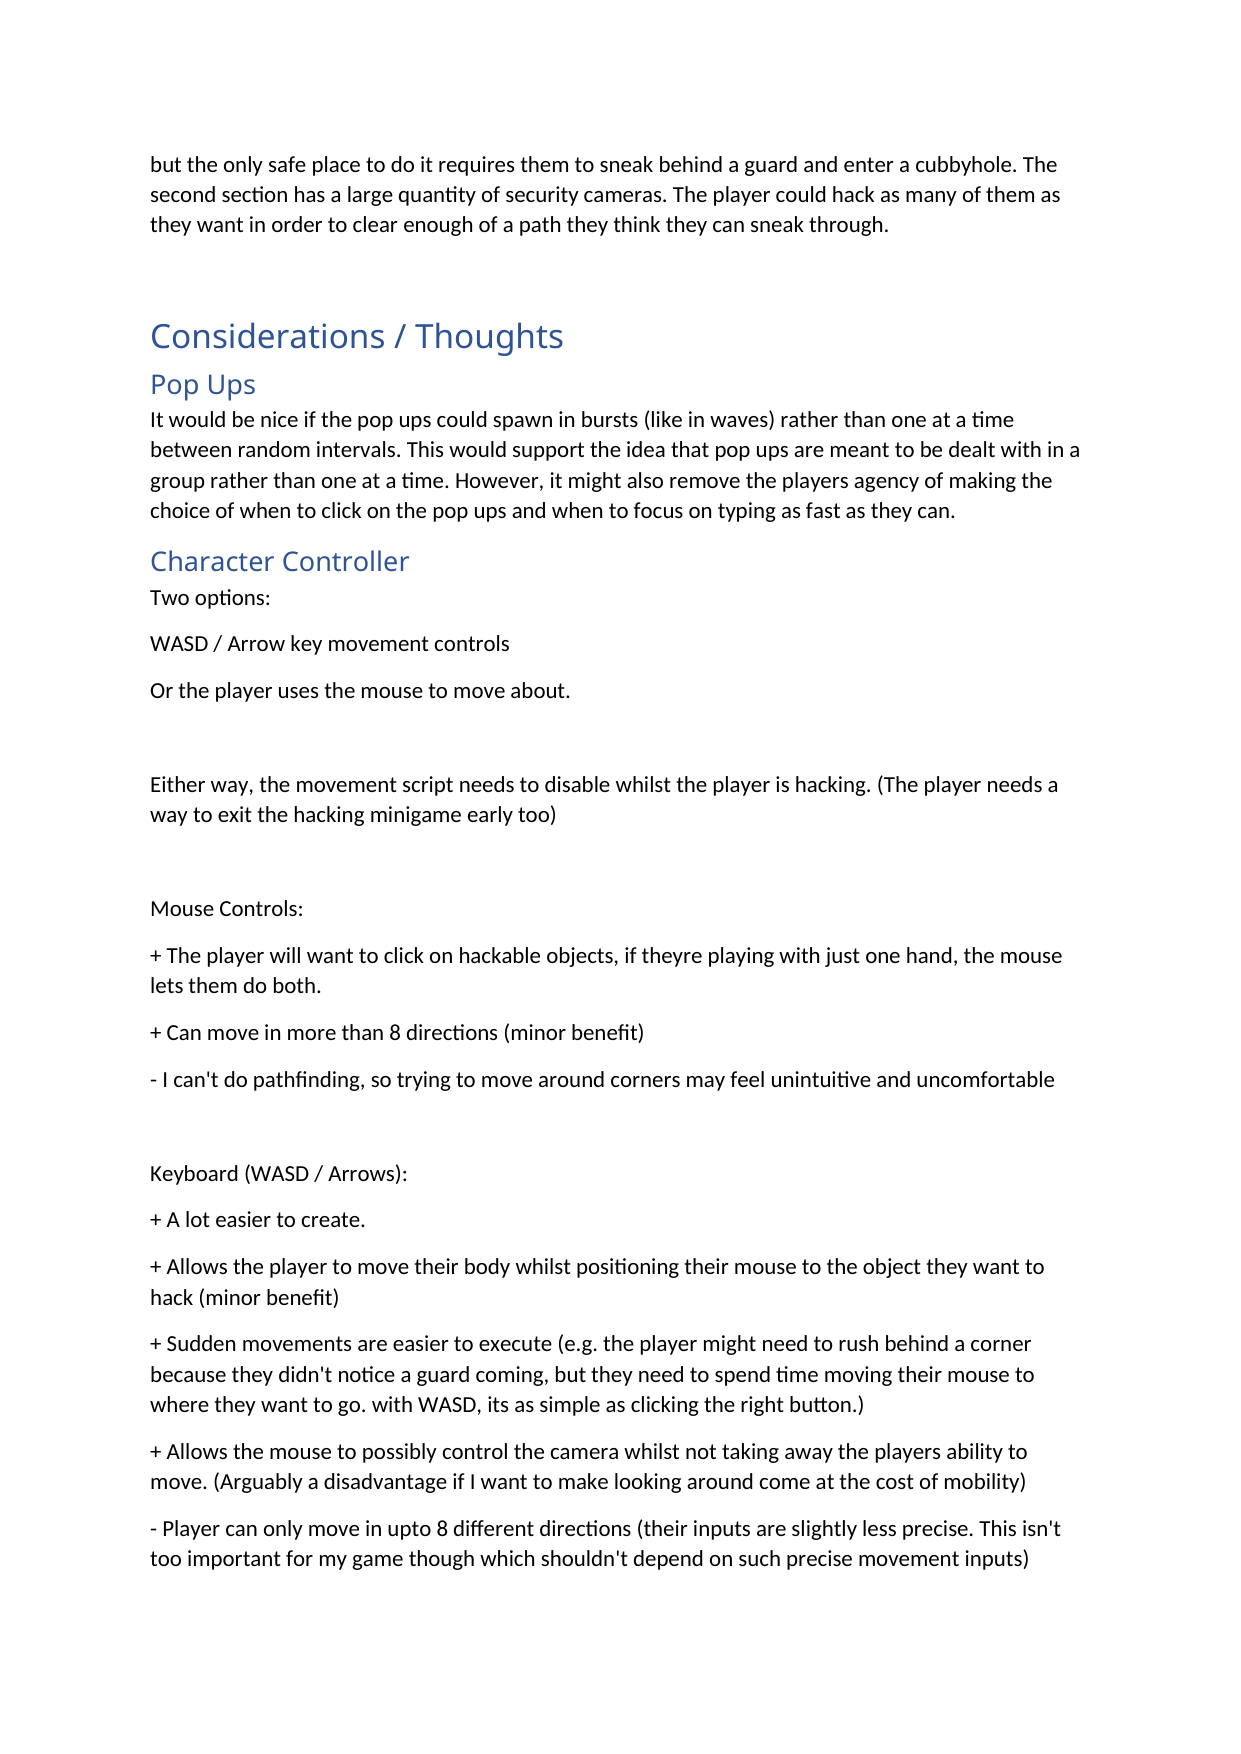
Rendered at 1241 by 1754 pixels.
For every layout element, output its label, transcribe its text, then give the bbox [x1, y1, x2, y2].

text - Player can only move in upto 8 different directions (their inputs are slightly less precise. This isn't too important for my game though which shouldn't depend on such precise movement inputs) [150, 1514, 1090, 1572]
subtitle Pop Ups [150, 366, 1090, 402]
text Keyboard (WASD / Arrows): [150, 1159, 1090, 1187]
text + The player will want to click on hackable objects, if theyre playing with just one hand, the mouse lets them do both. [150, 941, 1090, 999]
text + Allows the player to move their body whilst positioning their mouse to the object they want to hack (minor benefit) [150, 1252, 1090, 1311]
text Or the player uses the mouse to move about. [150, 676, 1090, 704]
subtitle Character Controller [150, 543, 1090, 580]
text Mouse Controls: [150, 894, 1090, 922]
subtitle Considerations / Thoughts [150, 312, 1090, 358]
text + A lot easier to create. [150, 1206, 1090, 1234]
text + Sudden movements are easier to execute (e.g. the player might need to rush behind a corner because they didn't notice a guard coming, but they need to spend time moving their mouse to where they want to go. with WASD, its as simple as clicking the right button.) [150, 1329, 1090, 1418]
text It would be nice if the pop ups could spawn in bursts (like in waves) rather than one at a time between random intervals. This would support the idea that pop ups are meant to be dealt with in a group rather than one at a time. However, it might also remove the players agency of making the choice of when to click on the pop ups and when to focus on typing as fast as they can. [150, 405, 1090, 524]
text + Can move in more than 8 directions (minor benefit) [150, 1018, 1090, 1046]
text Two options: [150, 583, 1090, 611]
text WASD / Arrow key movement controls [150, 629, 1090, 658]
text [150, 150, 1090, 238]
text - I can't do pathfinding, so trying to move around corners may feel unintuitive and uncomfortable [150, 1065, 1090, 1093]
text Either way, the movement script needs to disable whilst the player is hacking. (The player needs a way to exit the hacking minigame early too) [150, 770, 1090, 828]
text + Allows the mouse to possibly control the camera whilst not taking away the players ability to move. (Arguably a disadvantage if I want to make looking around come at the cost of mobility) [150, 1437, 1090, 1495]
